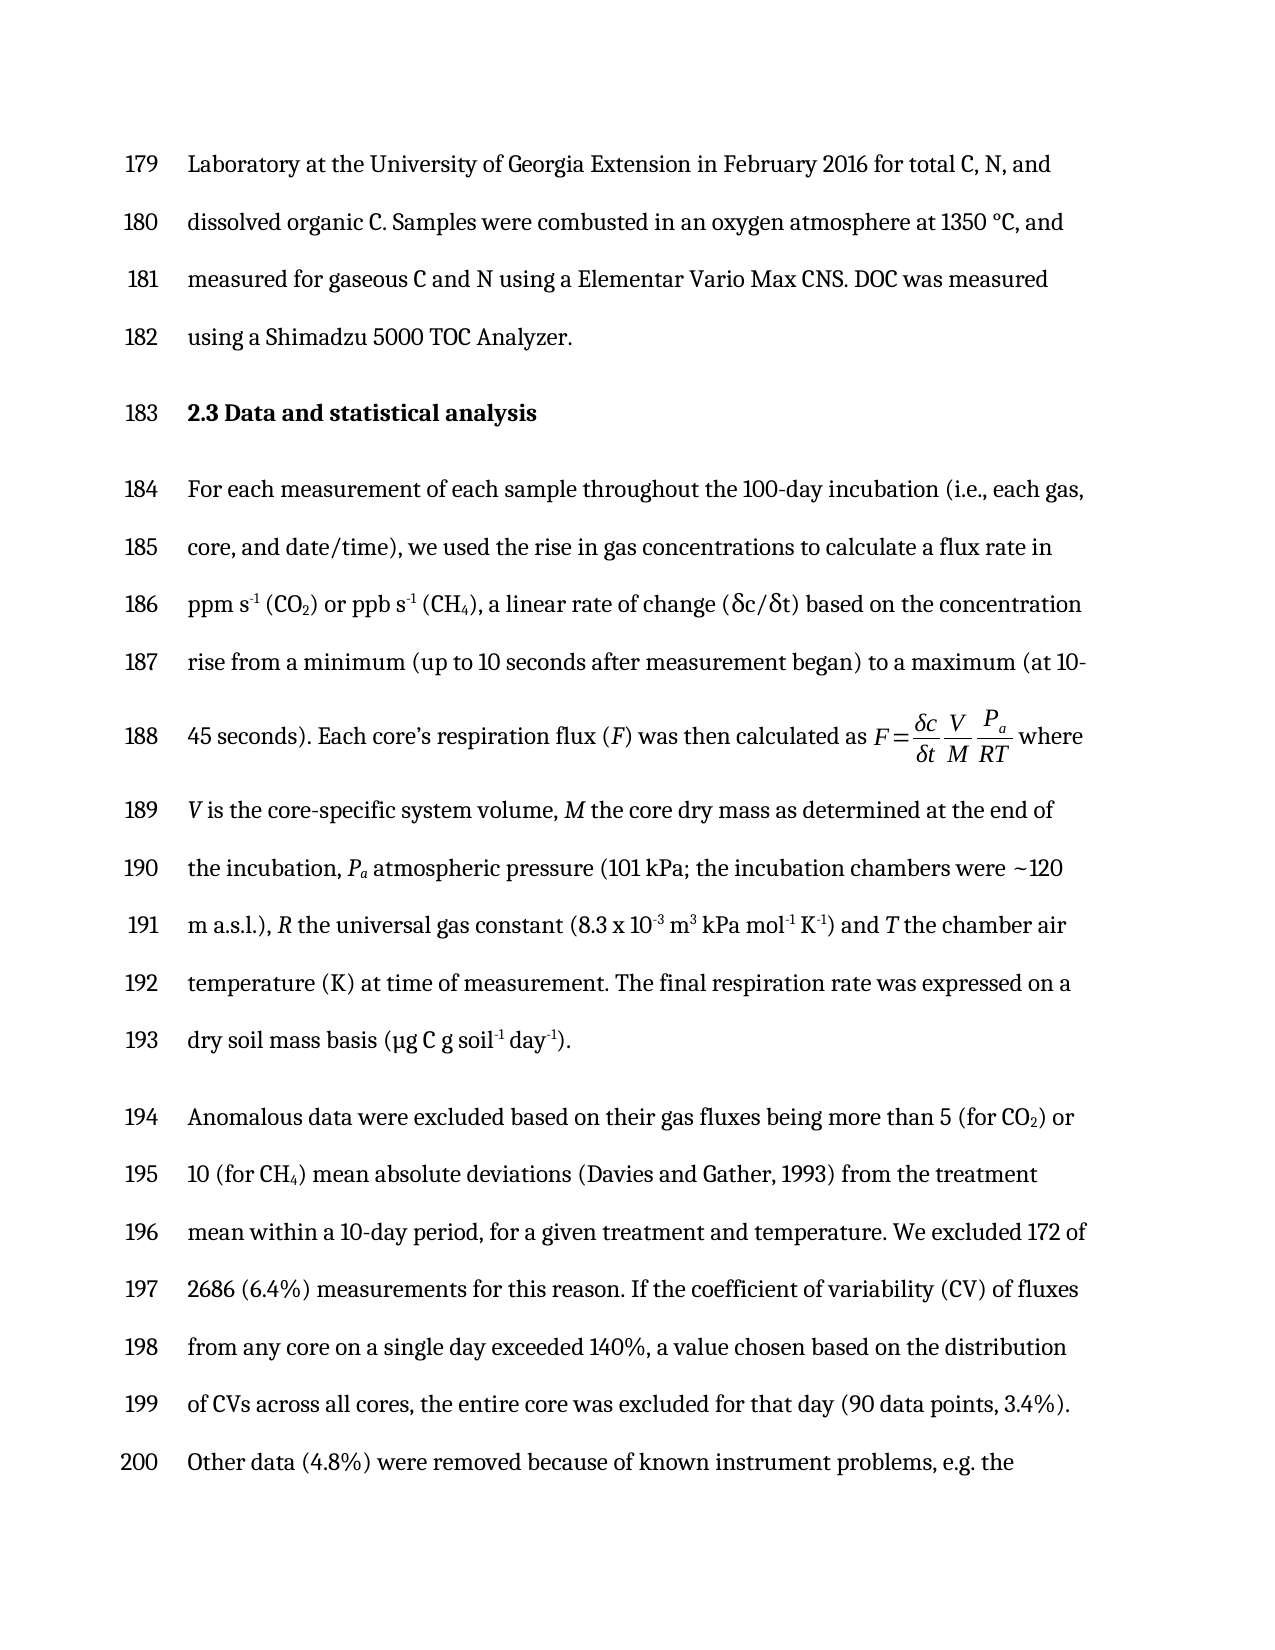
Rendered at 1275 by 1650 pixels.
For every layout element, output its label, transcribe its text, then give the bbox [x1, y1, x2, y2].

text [187, 1103, 1087, 1476]
text For each measurement of each sample throughout the 100-day incubation (i.e., each gas, core, and date/time), we used the rise in gas concentrations to calculate a flux rate in ppm s-1 (CO2) or ppb s-1 (CH4), a linear rate of change (δc/δt) based on the concentration rise from a minimum (up to 10 seconds after measurement began) to a maximum (at 10-45 seconds). Each core’s respiration flux (F) was then calculated as where V is the core-specific system volume, M the core dry mass as determined at the end of the incubation, Pa atmospheric pressure (101 kPa; the incubation chambers were ~120 m a.s.l.), R the universal gas constant (8.3 x 10-3 m3 kPa mol-1 K-1) and T the chamber air temperature (K) at time of measurement. The final respiration rate was expressed on a dry soil mass basis (µg C g soil-1 day-1). [187, 475, 1087, 1055]
text 2.3 Data and statistical analysis [187, 399, 1087, 427]
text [187, 150, 1087, 351]
